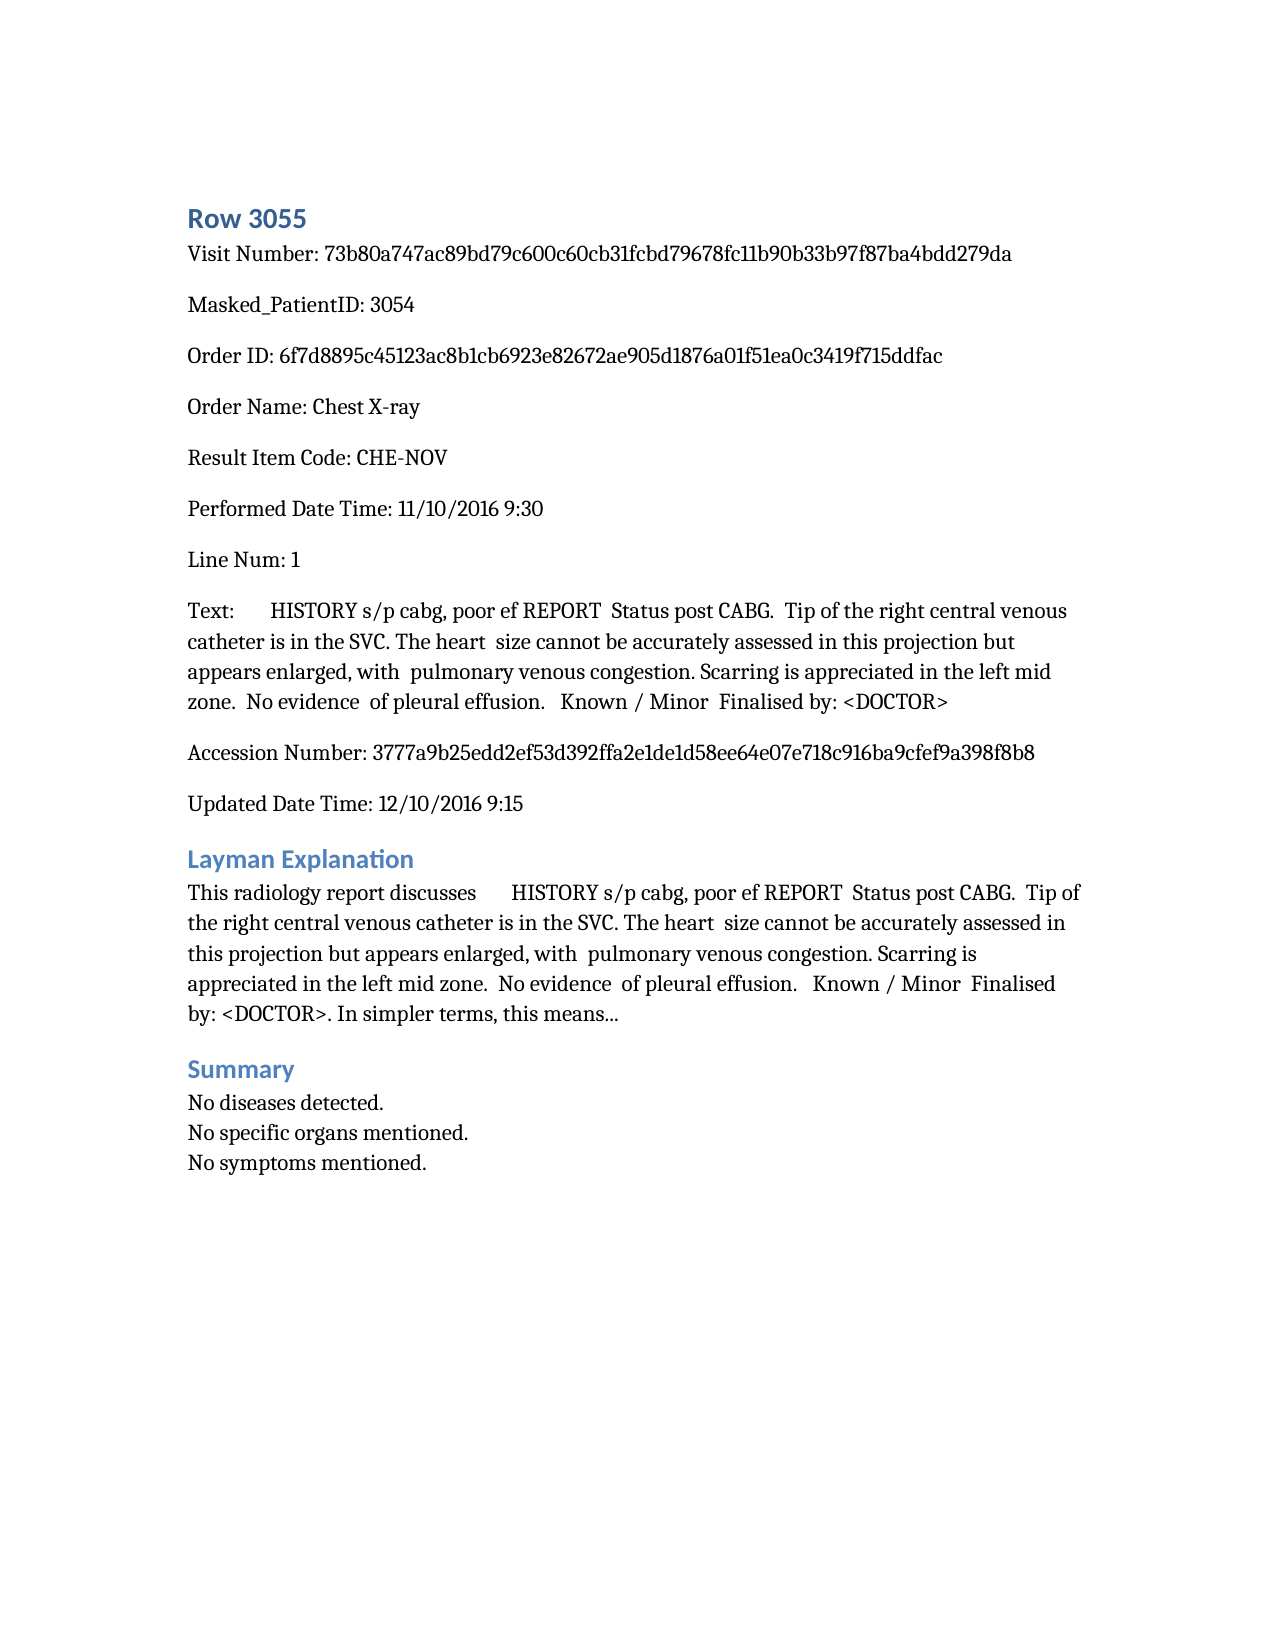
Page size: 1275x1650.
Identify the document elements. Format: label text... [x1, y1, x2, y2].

text Result Item Code: CHE-NOV [187, 445, 1087, 471]
text No diseases detected. No specific organs mentioned. No symptoms mentioned. [187, 1090, 1087, 1176]
text This radiology report discusses HISTORY s/p cabg, poor ef REPORT Status post CABG. Tip of the right central venous catheter is in the SVC. The heart size cannot be accurately assessed in this projection but appears enlarged, with pulmonary venous congestion. Scarring is appreciated in the left mid zone. No evidence of pleural effusion. Known / Minor Finalised by: <DOCTOR>. In simpler terms, this means... [187, 880, 1087, 1027]
text Text: HISTORY s/p cabg, poor ef REPORT Status post CABG. Tip of the right central venous catheter is in the SVC. The heart size cannot be accurately assessed in this projection but appears enlarged, with pulmonary venous congestion. Scarring is appreciated in the left mid zone. No evidence of pleural effusion. Known / Minor Finalised by: <DOCTOR> [187, 598, 1087, 715]
text Visit Number: 73b80a747ac89bd79c600c60cb31fcbd79678fc11b90b33b97f87ba4bdd279da [187, 241, 1087, 267]
text Order Name: Chest X-ray [187, 394, 1087, 420]
subtitle Summary [187, 1052, 1087, 1085]
text Line Num: 1 [187, 547, 1087, 573]
text Accession Number: 3777a9b25edd2ef53d392ffa2e1de1d58ee64e07e718c916ba9cfef9a398f8b8 [187, 740, 1087, 766]
text Masked_PatientID: 3054 [187, 292, 1087, 318]
text Performed Date Time: 11/10/2016 9:30 [187, 496, 1087, 522]
text Updated Date Time: 12/10/2016 9:15 [187, 791, 1087, 817]
subtitle Layman Explanation [187, 842, 1087, 875]
subtitle Row 3055 [187, 200, 1087, 236]
text Order ID: 6f7d8895c45123ac8b1cb6923e82672ae905d1876a01f51ea0c3419f715ddfac [187, 343, 1087, 369]
